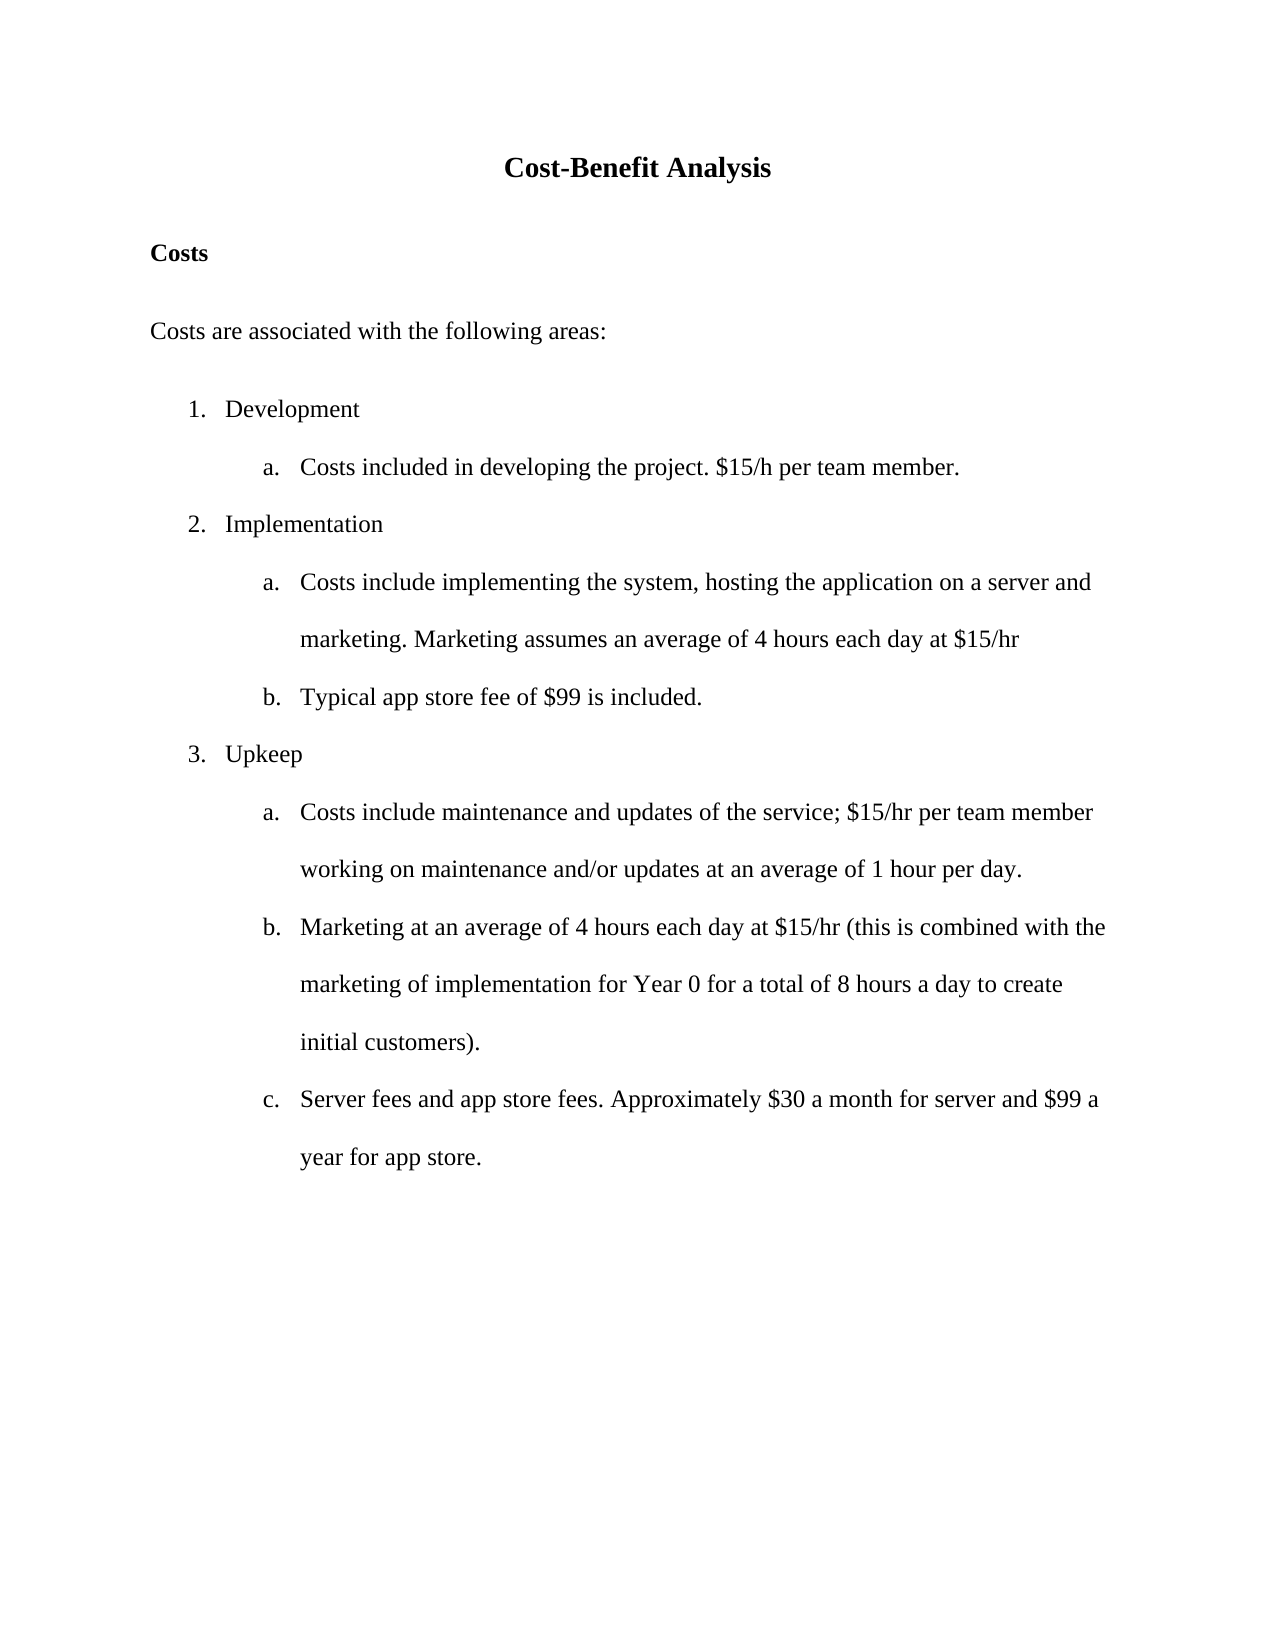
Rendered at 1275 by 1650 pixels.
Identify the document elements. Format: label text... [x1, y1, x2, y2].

list Costs included in developing the project. $15/h per team member. [263, 452, 1125, 481]
list Development [188, 394, 1125, 423]
text Costs are associated with the following areas: [150, 316, 1125, 345]
list Implementation [188, 509, 1125, 538]
list Marketing at an average of 4 hours each day at $15/hr (this is combined with the marketing of implementation for Year 0 for a total of 8 hours a day to create initial customers). [263, 912, 1125, 1056]
list Costs include implementing the system, hosting the application on a server and marketing. Marketing assumes an average of 4 hours each day at $15/hr [263, 567, 1125, 653]
text Costs [150, 238, 1125, 267]
text Cost-Benefit Analysis [150, 150, 1125, 183]
list Upkeep [188, 739, 1125, 768]
list Typical app store fee of $99 is included. [263, 682, 1125, 711]
list Costs include maintenance and updates of the service; $15/hr per team member working on maintenance and/or updates at an average of 1 hour per day. [263, 797, 1125, 883]
list Server fees and app store fees. Approximately $30 a month for server and $99 a year for app store. [263, 1084, 1125, 1171]
